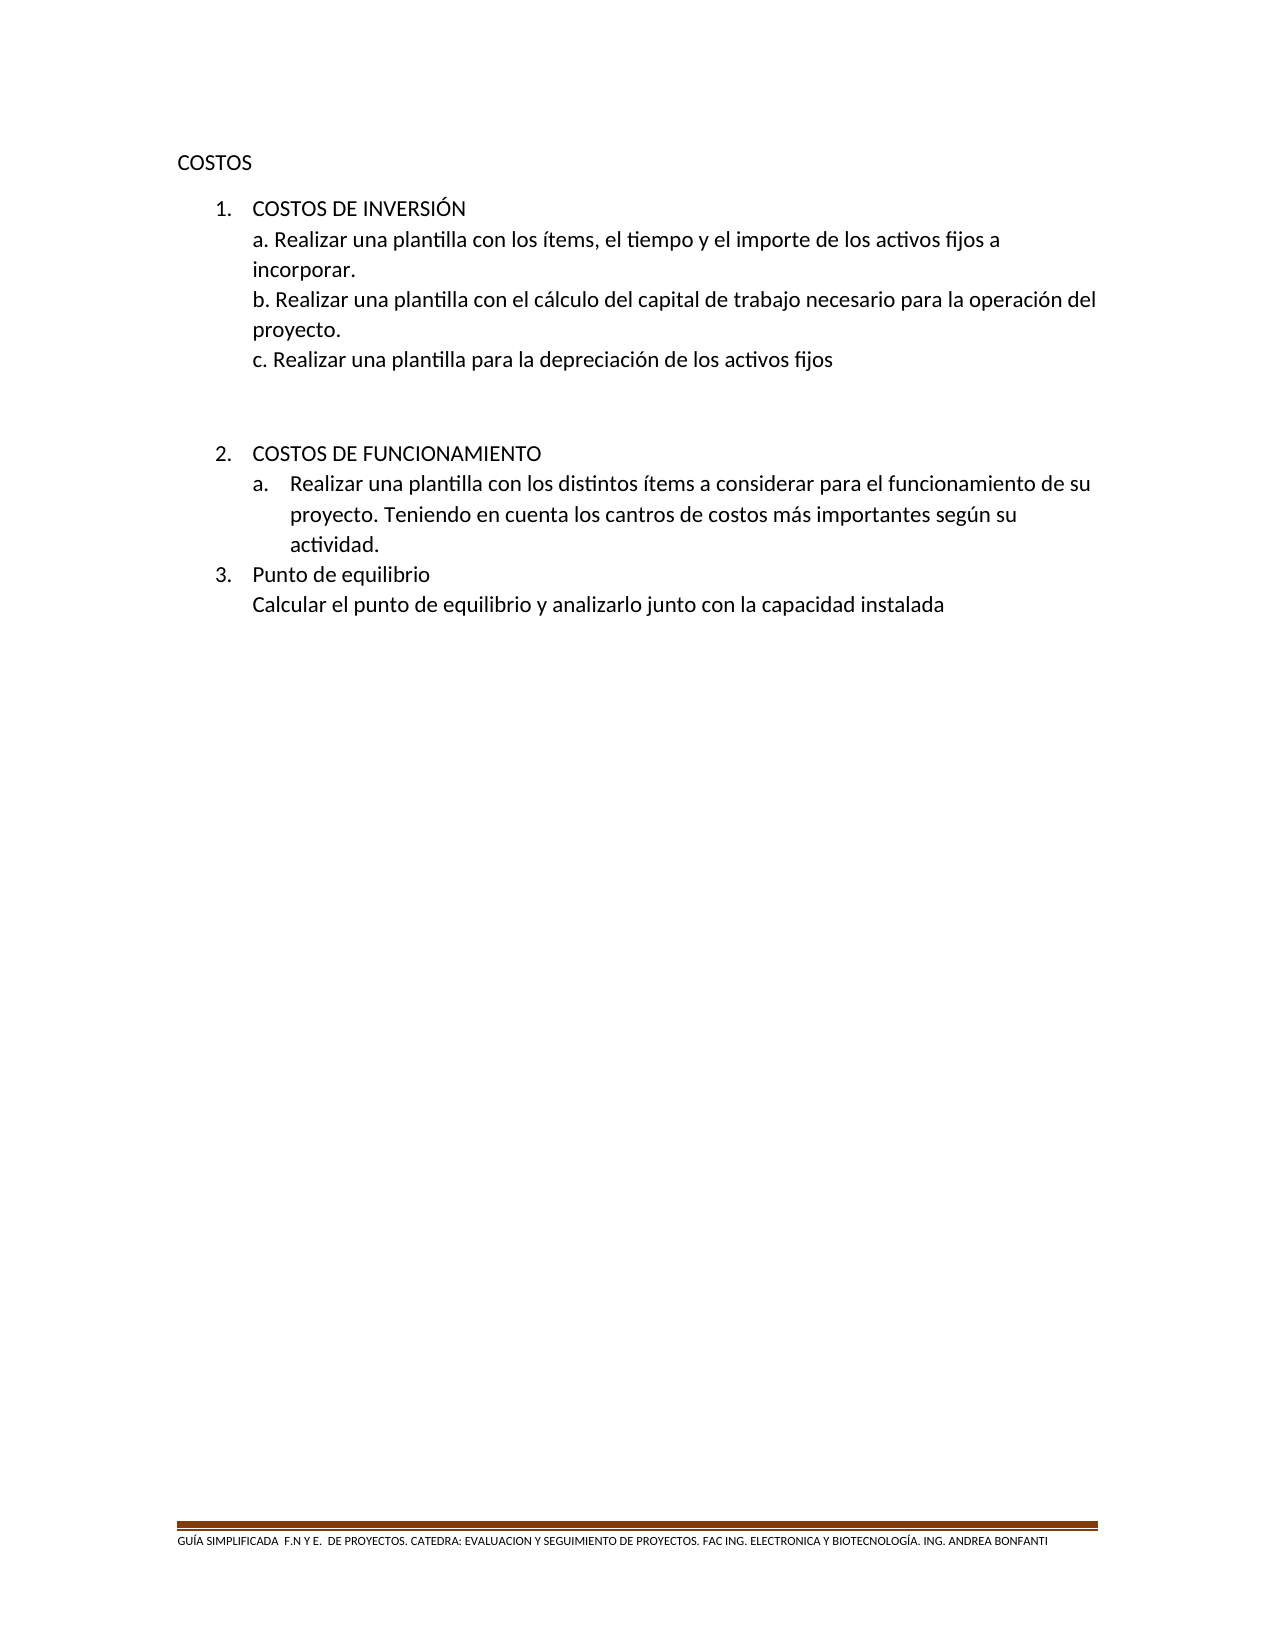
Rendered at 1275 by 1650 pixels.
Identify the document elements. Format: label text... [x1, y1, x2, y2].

list a. Realizar una plantilla con los ítems, el tiempo y el importe de los activos fijos a incorporar. [252, 225, 1098, 283]
list c. Realizar una plantilla para la depreciación de los activos fijos [252, 346, 1098, 373]
list COSTOS DE INVERSIÓN [215, 194, 1098, 222]
text COSTOS [177, 148, 1098, 176]
list b. Realizar una plantilla con el cálculo del capital de trabajo necesario para la operación del proyecto. [252, 285, 1098, 343]
list Realizar una plantilla con los distintos ítems a considerar para el funcionamiento de su proyecto. Teniendo en cuenta los cantros de costos más importantes según su actividad. [252, 469, 1098, 558]
list Punto de equilibrio [215, 560, 1098, 588]
list Calcular el punto de equilibrio y analizarlo junto con la capacidad instalada [252, 590, 1098, 618]
list COSTOS DE FUNCIONAMIENTO [215, 439, 1098, 467]
